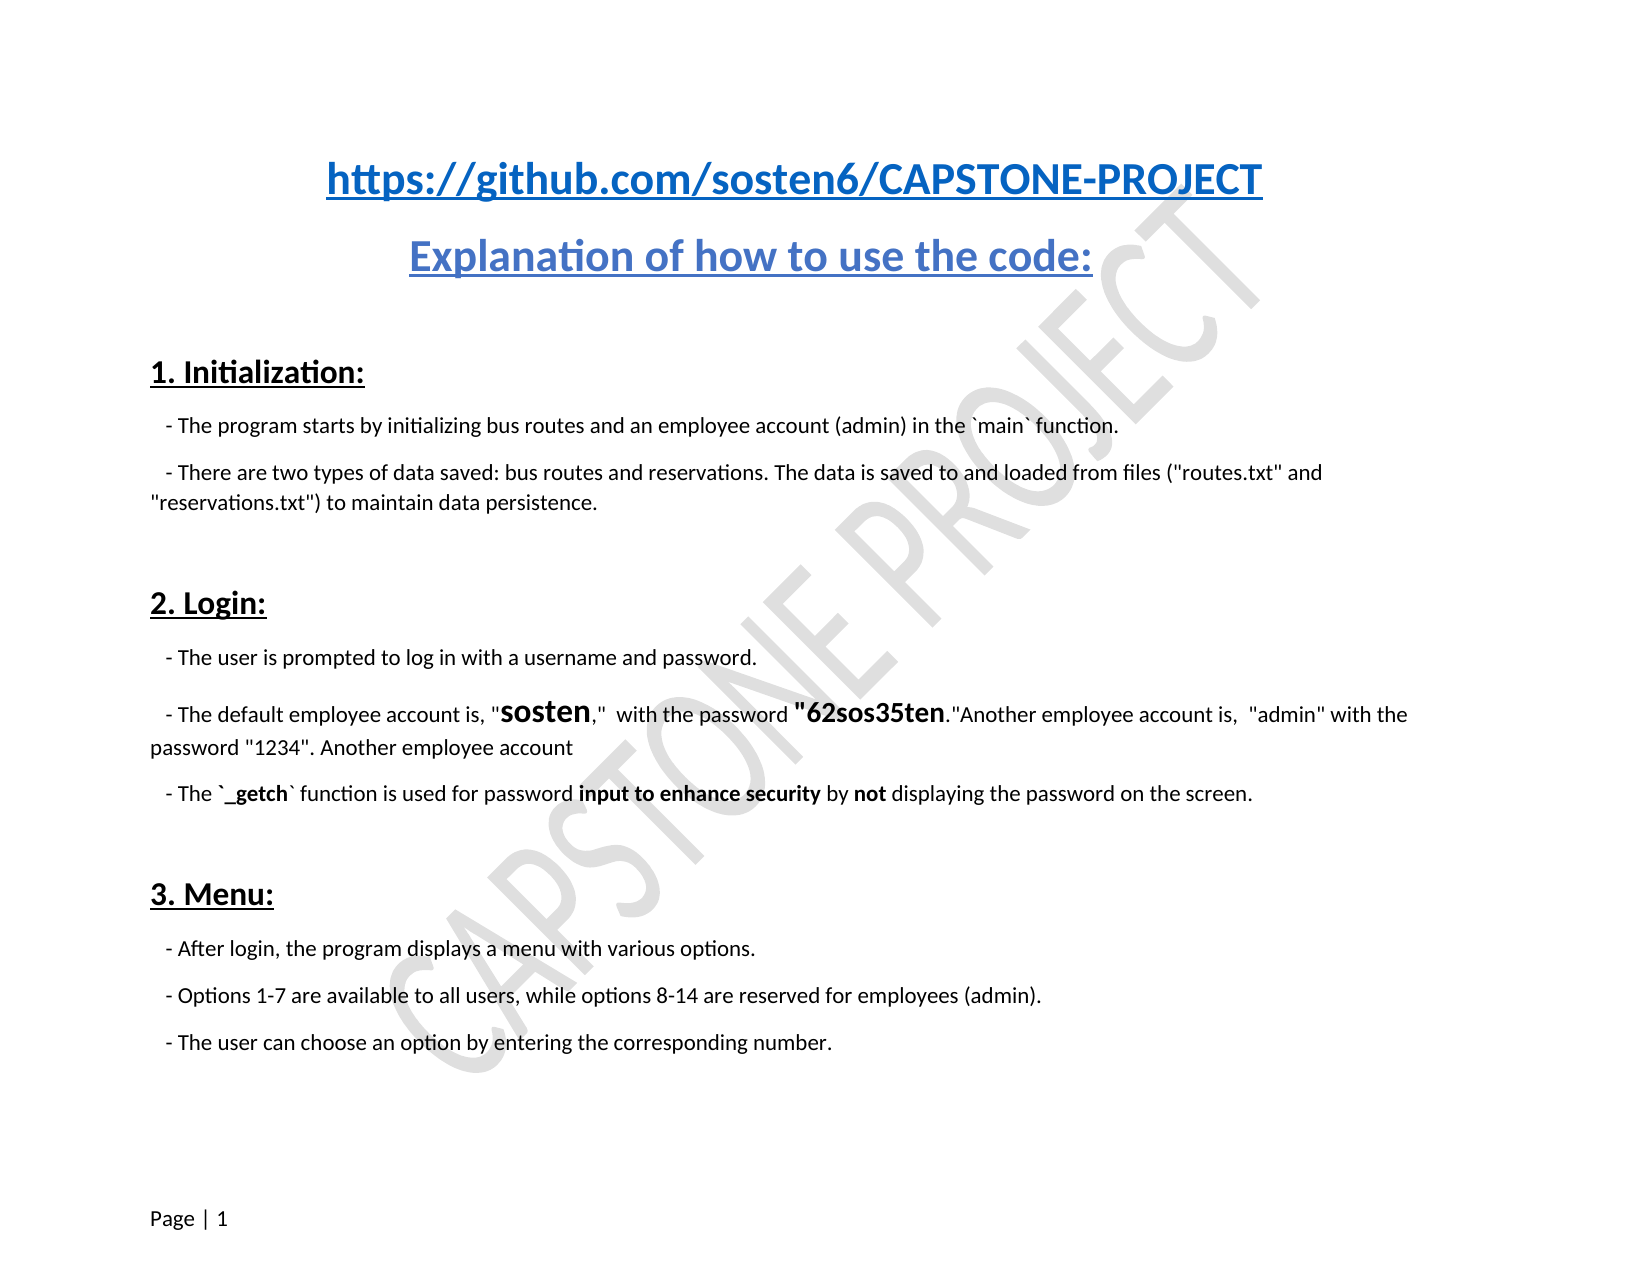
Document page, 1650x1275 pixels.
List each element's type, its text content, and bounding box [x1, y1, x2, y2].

text https://github.com/sosten6/CAPSTONE-PROJECT [150, 150, 1500, 206]
text - The user can choose an option by entering the corresponding number. [150, 1028, 1500, 1056]
text - After login, the program displays a menu with various options. [150, 934, 1500, 962]
text - There are two types of data saved: bus routes and reservations. The data is saved to and loaded from files ("routes.txt" and "reservations.txt") to maintain data persistence. [150, 458, 1500, 517]
text - Options 1-7 are available to all users, while options 8-14 are reserved for employees (admin). [150, 981, 1500, 1009]
text 2. Login: [150, 582, 1500, 623]
text Explanation of how to use the code: [150, 227, 1500, 283]
text 1. Initialization: [150, 351, 1500, 392]
text - The user is prompted to log in with a username and password. [150, 643, 1500, 671]
text - The default employee account is, "sosten," with the password "62sos35ten."Another employee account is, "admin" with the password "1234". Another employee account [150, 690, 1500, 761]
text 3. Menu: [150, 873, 1500, 914]
text - The program starts by initializing bus routes and an employee account (admin) in the `main` function. [150, 411, 1500, 439]
text - The `_getch` function is used for password input to enhance security by not displaying the password on the screen. [150, 779, 1500, 808]
